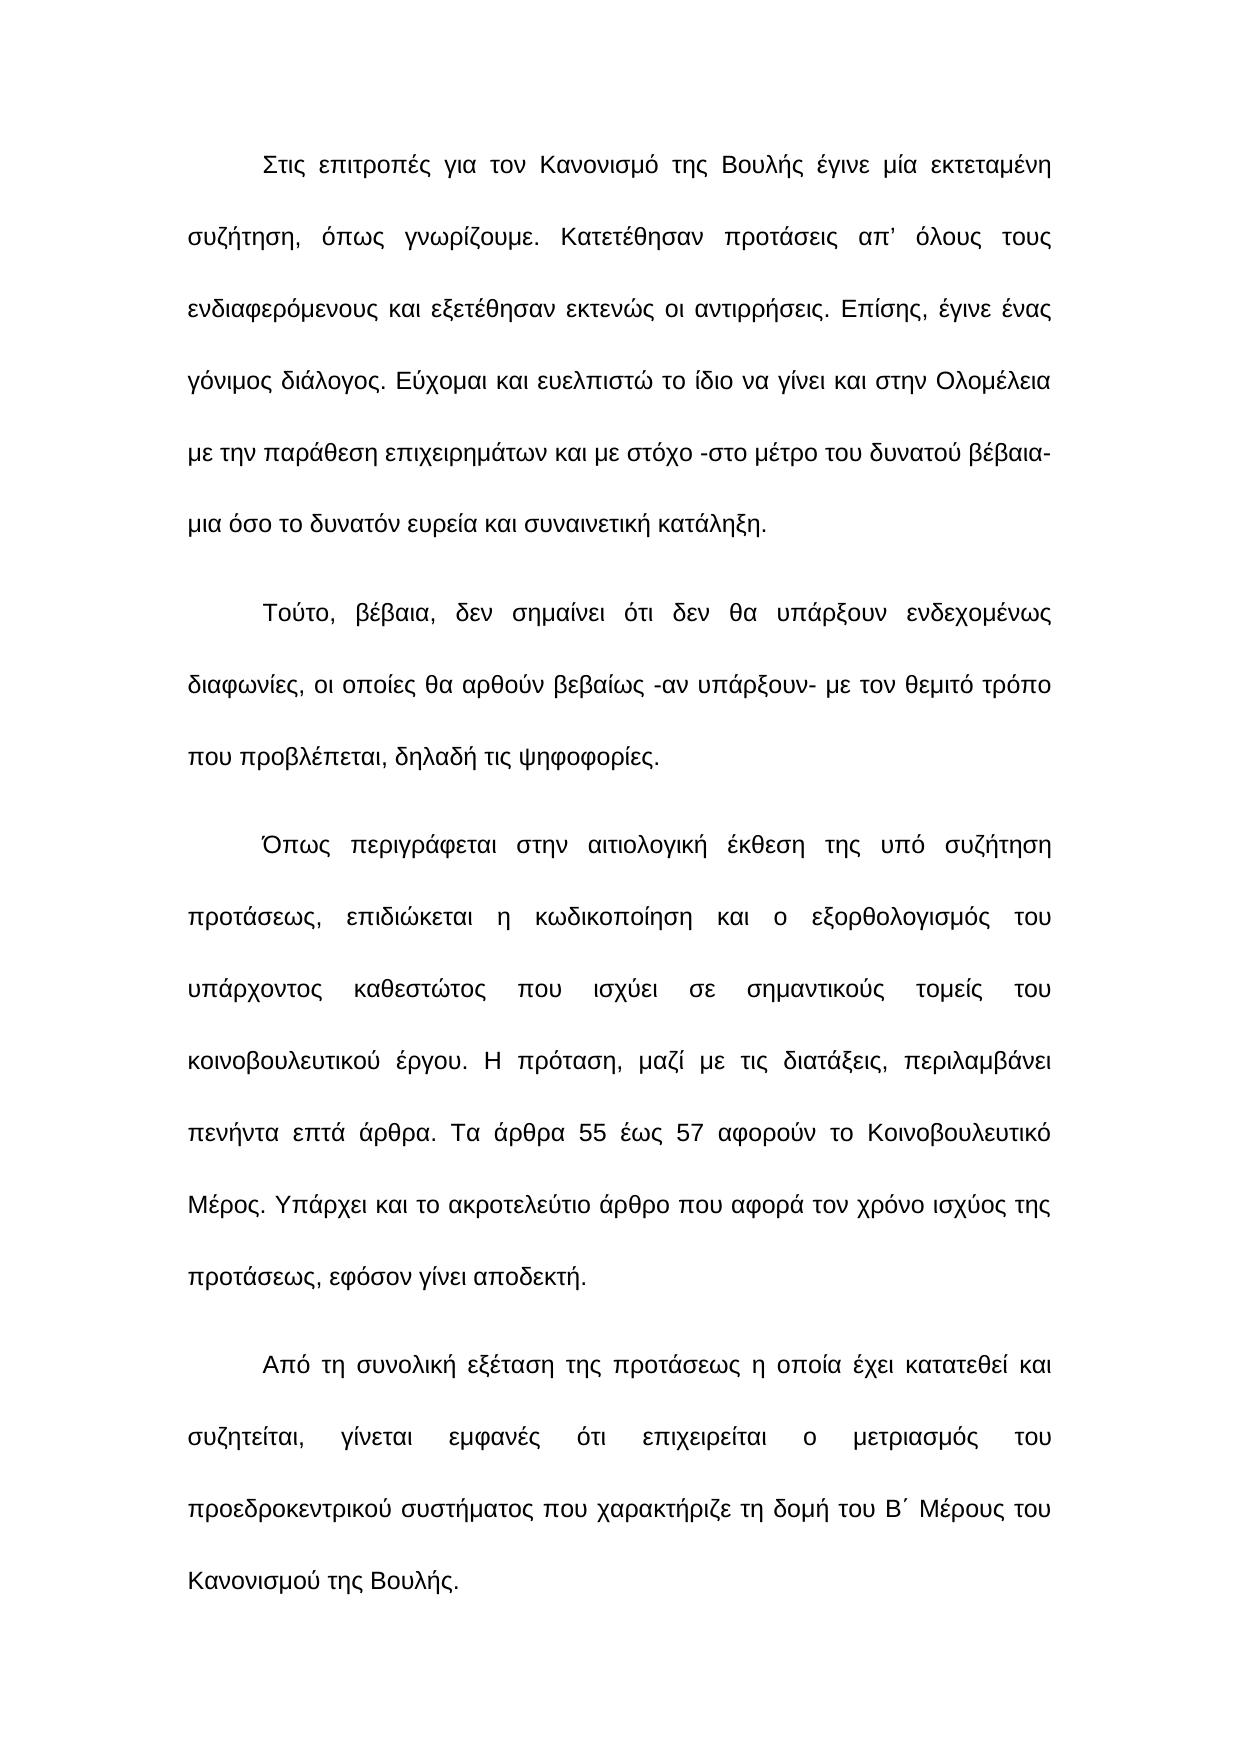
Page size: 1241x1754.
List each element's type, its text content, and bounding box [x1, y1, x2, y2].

text Από τη συνολική εξέταση της προτάσεως η οποία έχει κατατεθεί και συζητείται, γίνεται εμφανές ότι επιχειρείται ο μετριασμός του προεδροκεντρικού συστήματος που χαρακτήριζε τη δομή του Β΄ Μέρους του Κανονισμού της Βουλής. [187, 1350, 1053, 1594]
text Τούτο, βέβαια, δεν σημαίνει ότι δεν θα υπάρξουν ενδεχομένως διαφωνίες, οι οποίες θα αρθούν βεβαίως -αν υπάρξουν- με τον θεμιτό τρόπο που προβλέπεται, δηλαδή τις ψηφοφορίες. [187, 598, 1053, 770]
text Στις επιτροπές για τον Κανονισμό της Βουλής έγινε μία εκτεταμένη συζήτηση, όπως γνωρίζουμε. Κατετέθησαν προτάσεις απ’ όλους τους ενδιαφερόμενους και εξετέθησαν εκτενώς οι αντιρρήσεις. Επίσης, έγινε ένας γόνιμος διάλογος. Εύχομαι και ευελπιστώ το ίδιο να γίνει και στην Ολομέλεια με την παράθεση επιχειρημάτων και με στόχο -στο μέτρο του δυνατού βέβαια- μια όσο το δυνατόν ευρεία και συναινετική κατάληξη. [187, 150, 1053, 538]
text Όπως περιγράφεται στην αιτιολογική έκθεση της υπό συζήτηση προτάσεως, επιδιώκεται η κωδικοποίηση και ο εξορθολογισμός του υπάρχοντος καθεστώτος που ισχύει σε σημαντικούς τομείς του κοινοβουλευτικού έργου. Η πρόταση, μαζί με τις διατάξεις, περιλαμβάνει πενήντα επτά άρθρα. Τα άρθρα 55 έως 57 αφορούν το Κοινοβουλευτικό Μέρος. Υπάρχει και το ακροτελεύτιο άρθρο που αφορά τον χρόνο ισχύος της προτάσεως, εφόσον γίνει αποδεκτή. [187, 830, 1053, 1290]
